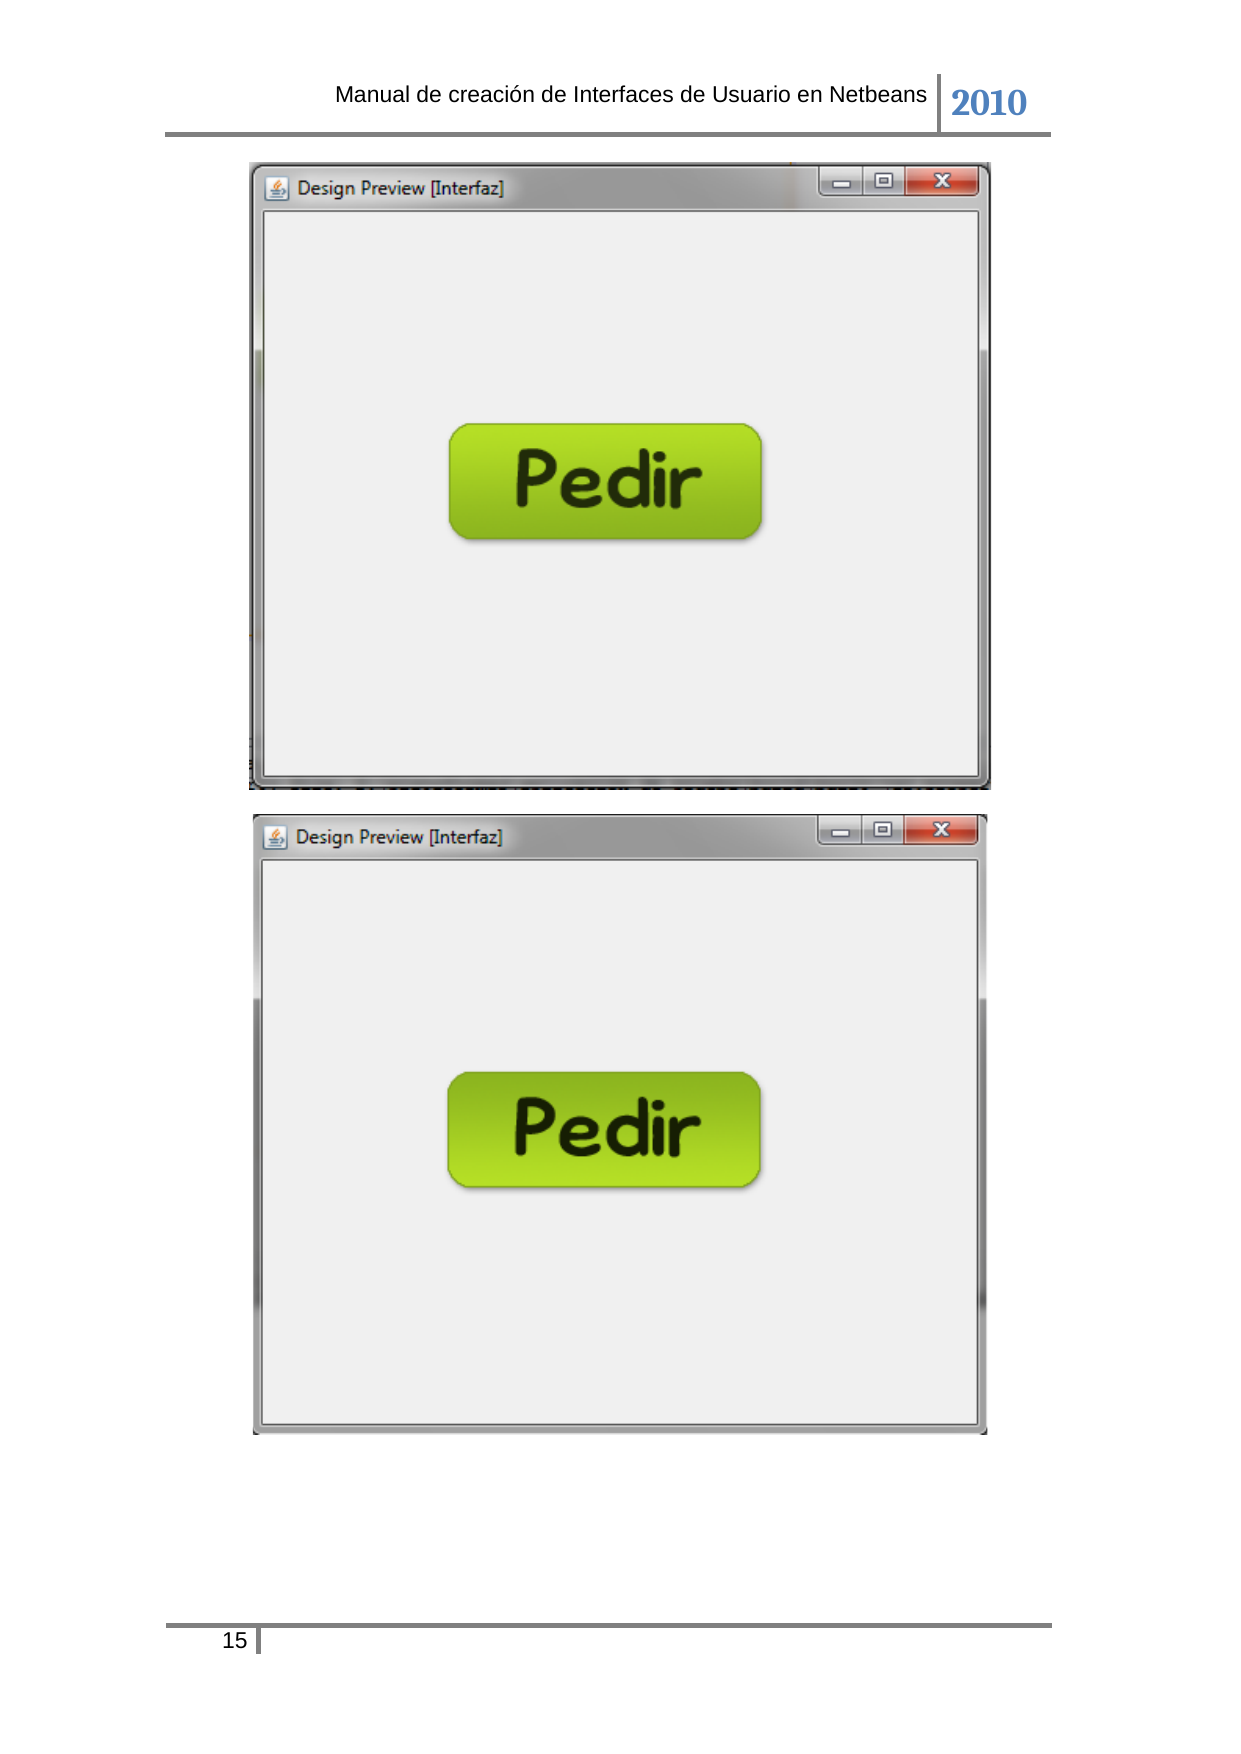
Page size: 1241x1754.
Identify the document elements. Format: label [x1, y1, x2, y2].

picture [249, 162, 992, 790]
picture [252, 814, 988, 1435]
